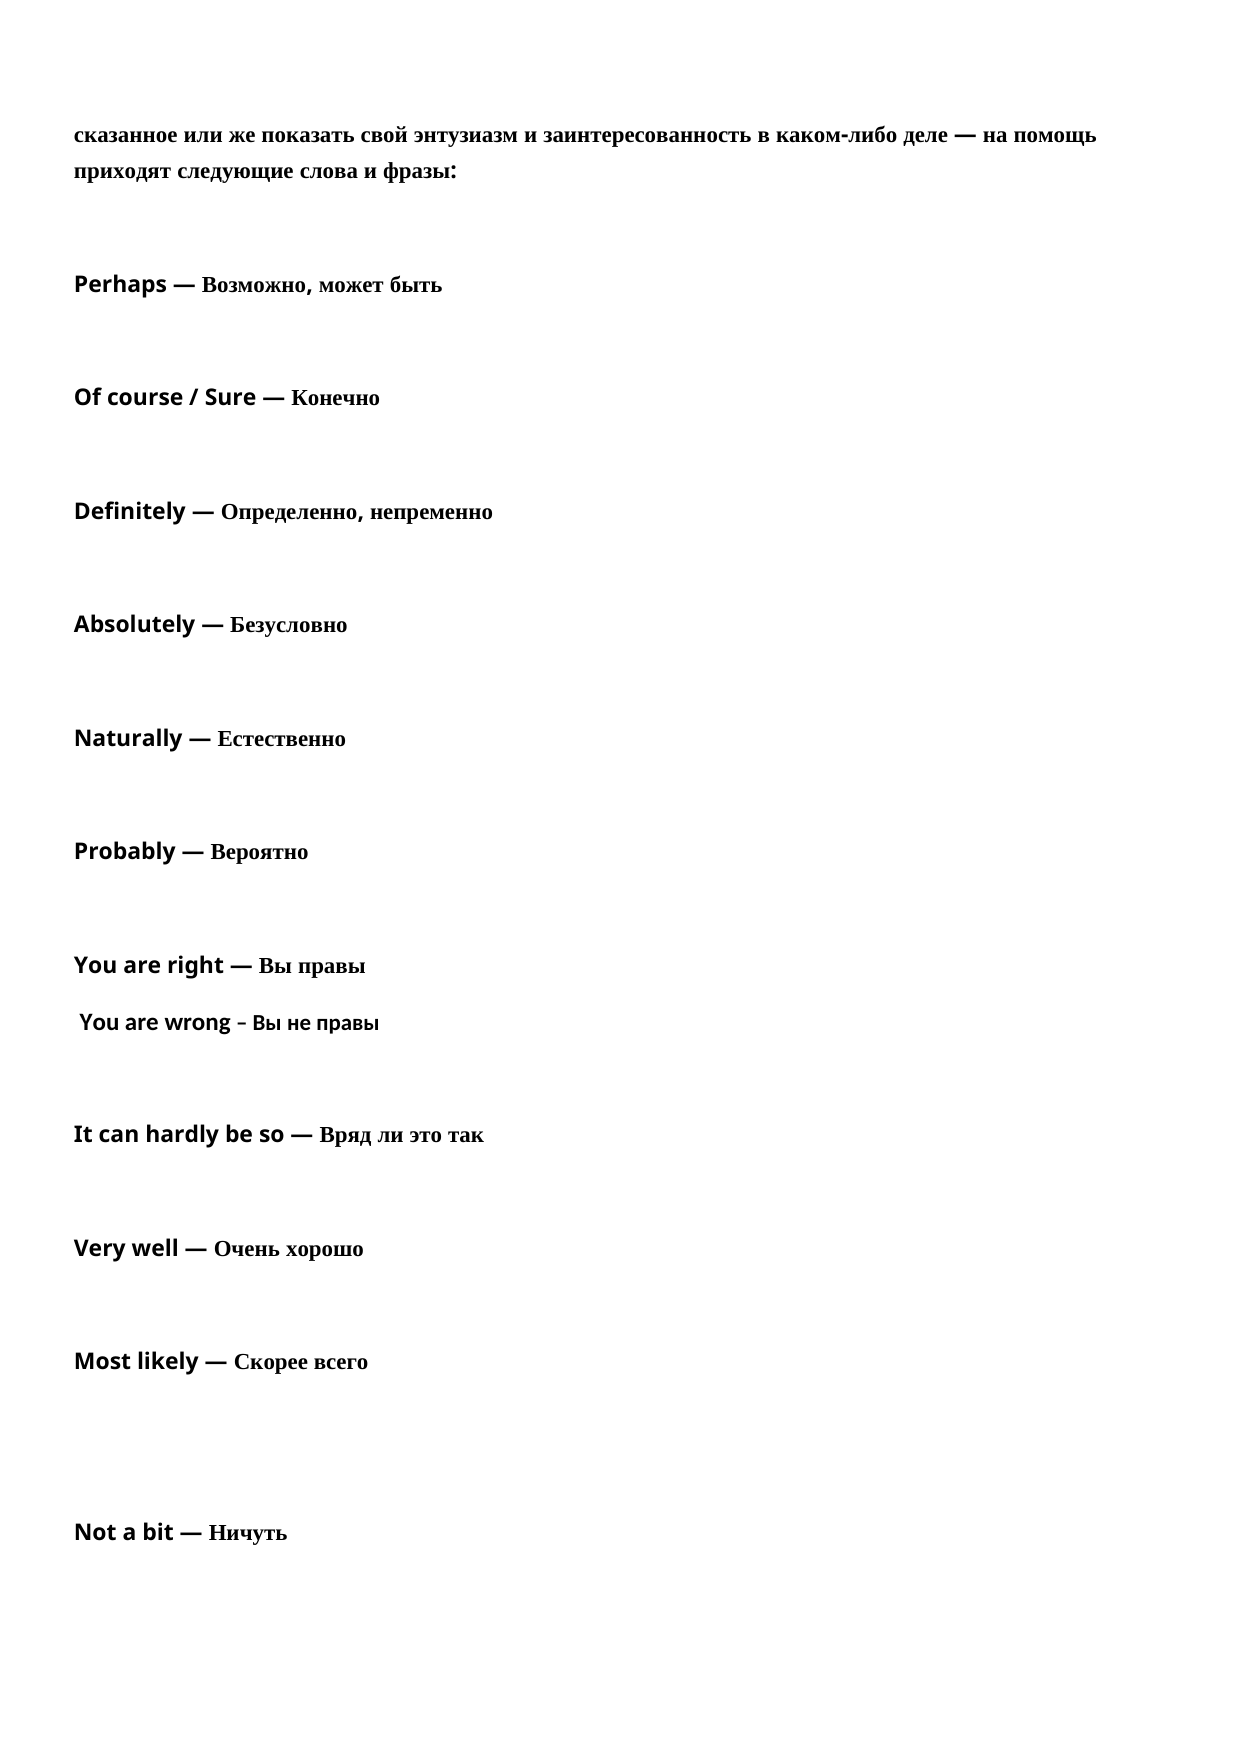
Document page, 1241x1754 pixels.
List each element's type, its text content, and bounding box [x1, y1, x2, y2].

text Naturally — Естественно [74, 722, 1152, 753]
text You are right — Вы правы [74, 949, 1152, 980]
text You are wrong – Вы не правы [74, 1006, 1152, 1036]
text Of course / Sure — Конечно [74, 381, 1152, 412]
text Most likely — Скорее всего [74, 1345, 1152, 1377]
text Not a bit — Ничуть [74, 1516, 1152, 1547]
text Absolutely — Безусловно [74, 608, 1152, 639]
text Definitely — Определенно, непременно [74, 495, 1152, 526]
text Very well — Очень хорошо [74, 1232, 1152, 1263]
text Perhaps — Возможно, может быть [74, 268, 1152, 299]
text Probably — Вероятно [74, 835, 1152, 867]
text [74, 118, 1152, 185]
text It can hardly be so — Вряд ли это так [74, 1118, 1152, 1149]
